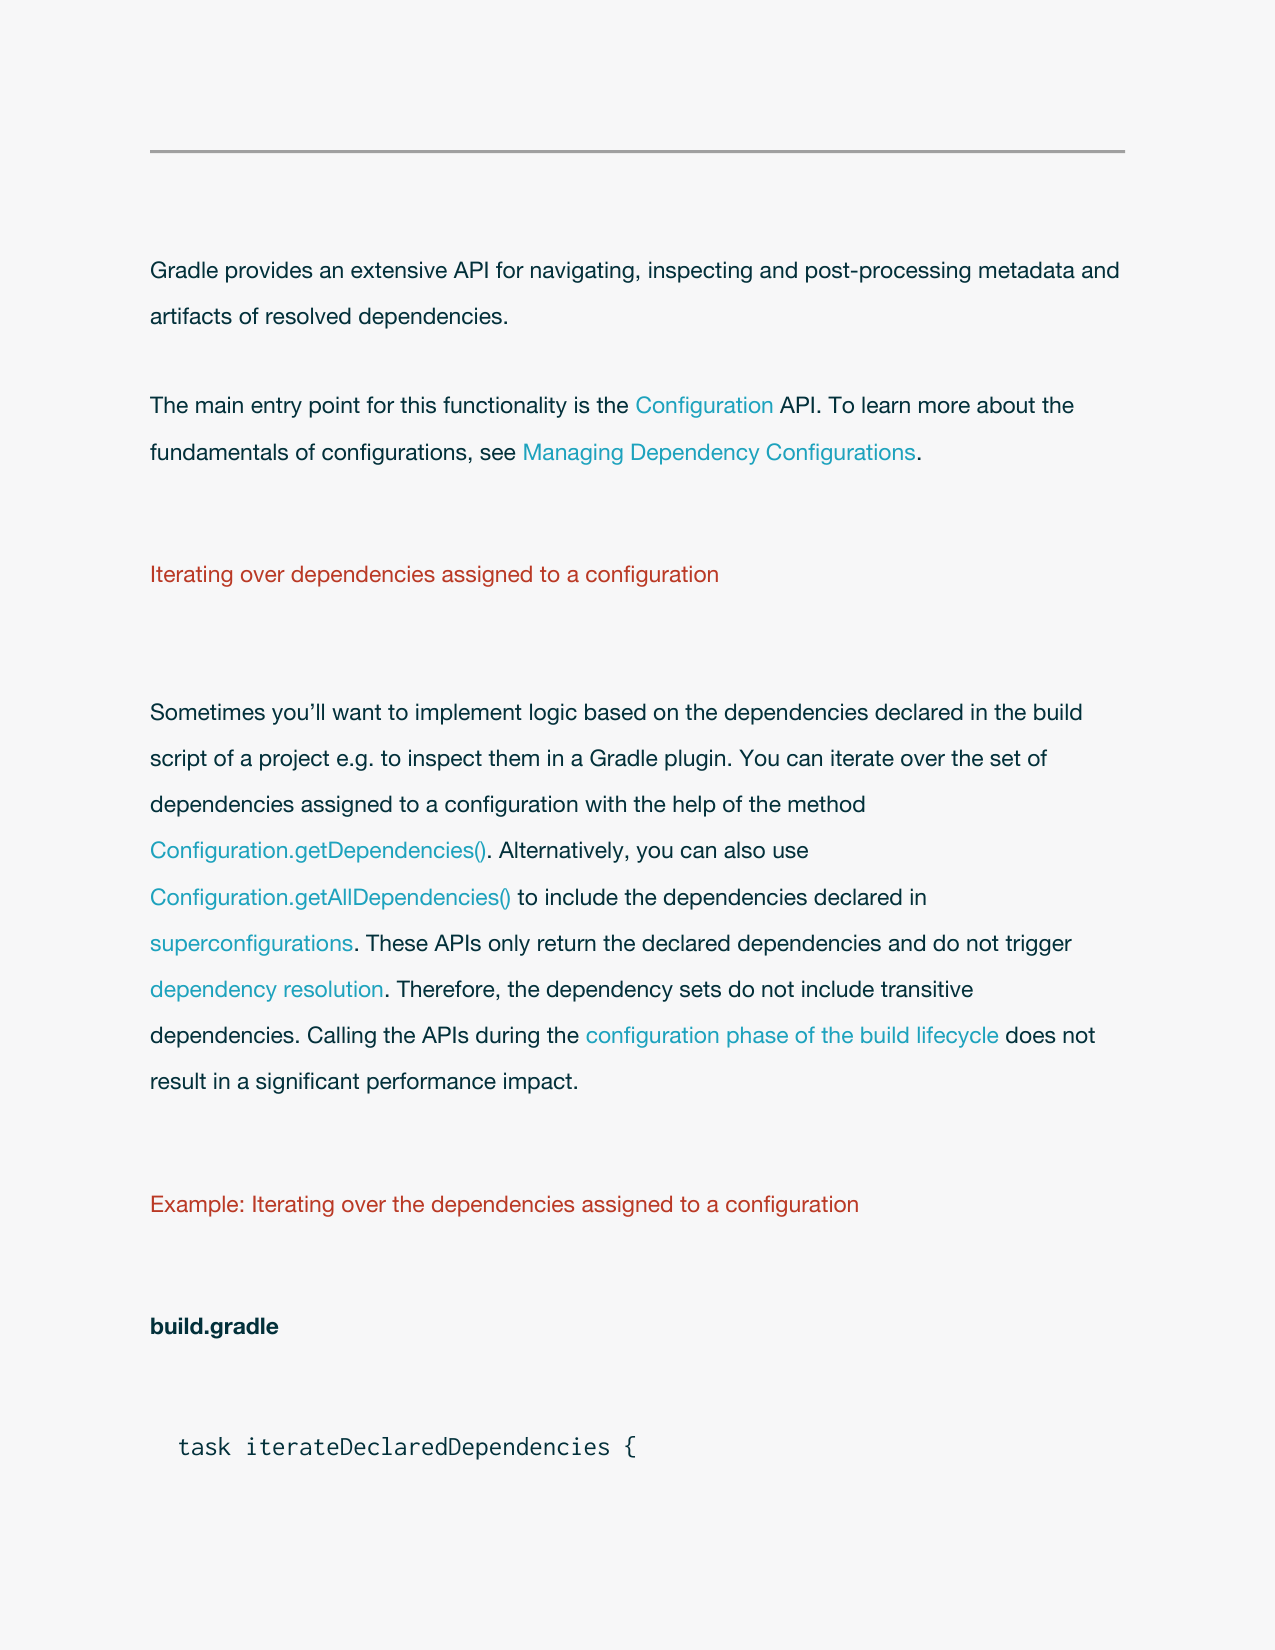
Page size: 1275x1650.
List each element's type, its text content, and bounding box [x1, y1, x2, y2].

text Sometimes you’ll want to implement logic based on the dependencies declared in the build script of a project e.g. to inspect them in a Gradle plugin. You can iterate over the set of dependencies assigned to a configuration with the help of the method Configuration.getDependencies(). Alternatively, you can also use Configuration.getAllDependencies() to include the dependencies declared in superconfigurations. These APIs only return the declared dependencies and do not trigger dependency resolution. Therefore, the dependency sets do not include transitive dependencies. Calling the APIs during the configuration phase of the build lifecycle does not result in a significant performance impact. [150, 698, 1125, 1096]
text Example: Iterating over the dependencies assigned to a configuration [150, 1190, 1125, 1219]
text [177, 1432, 1098, 1461]
text The main entry point for this functionality is the Configuration API. To learn more about the fundamentals of configurations, see Managing Dependency Configurations. [150, 392, 1125, 467]
text Gradle provides an extensive API for navigating, inspecting and post-processing metadata and artifacts of resolved dependencies. [150, 256, 1125, 331]
text build.gradle [150, 1312, 1125, 1341]
text Iterating over dependencies assigned to a configuration [150, 561, 1125, 589]
